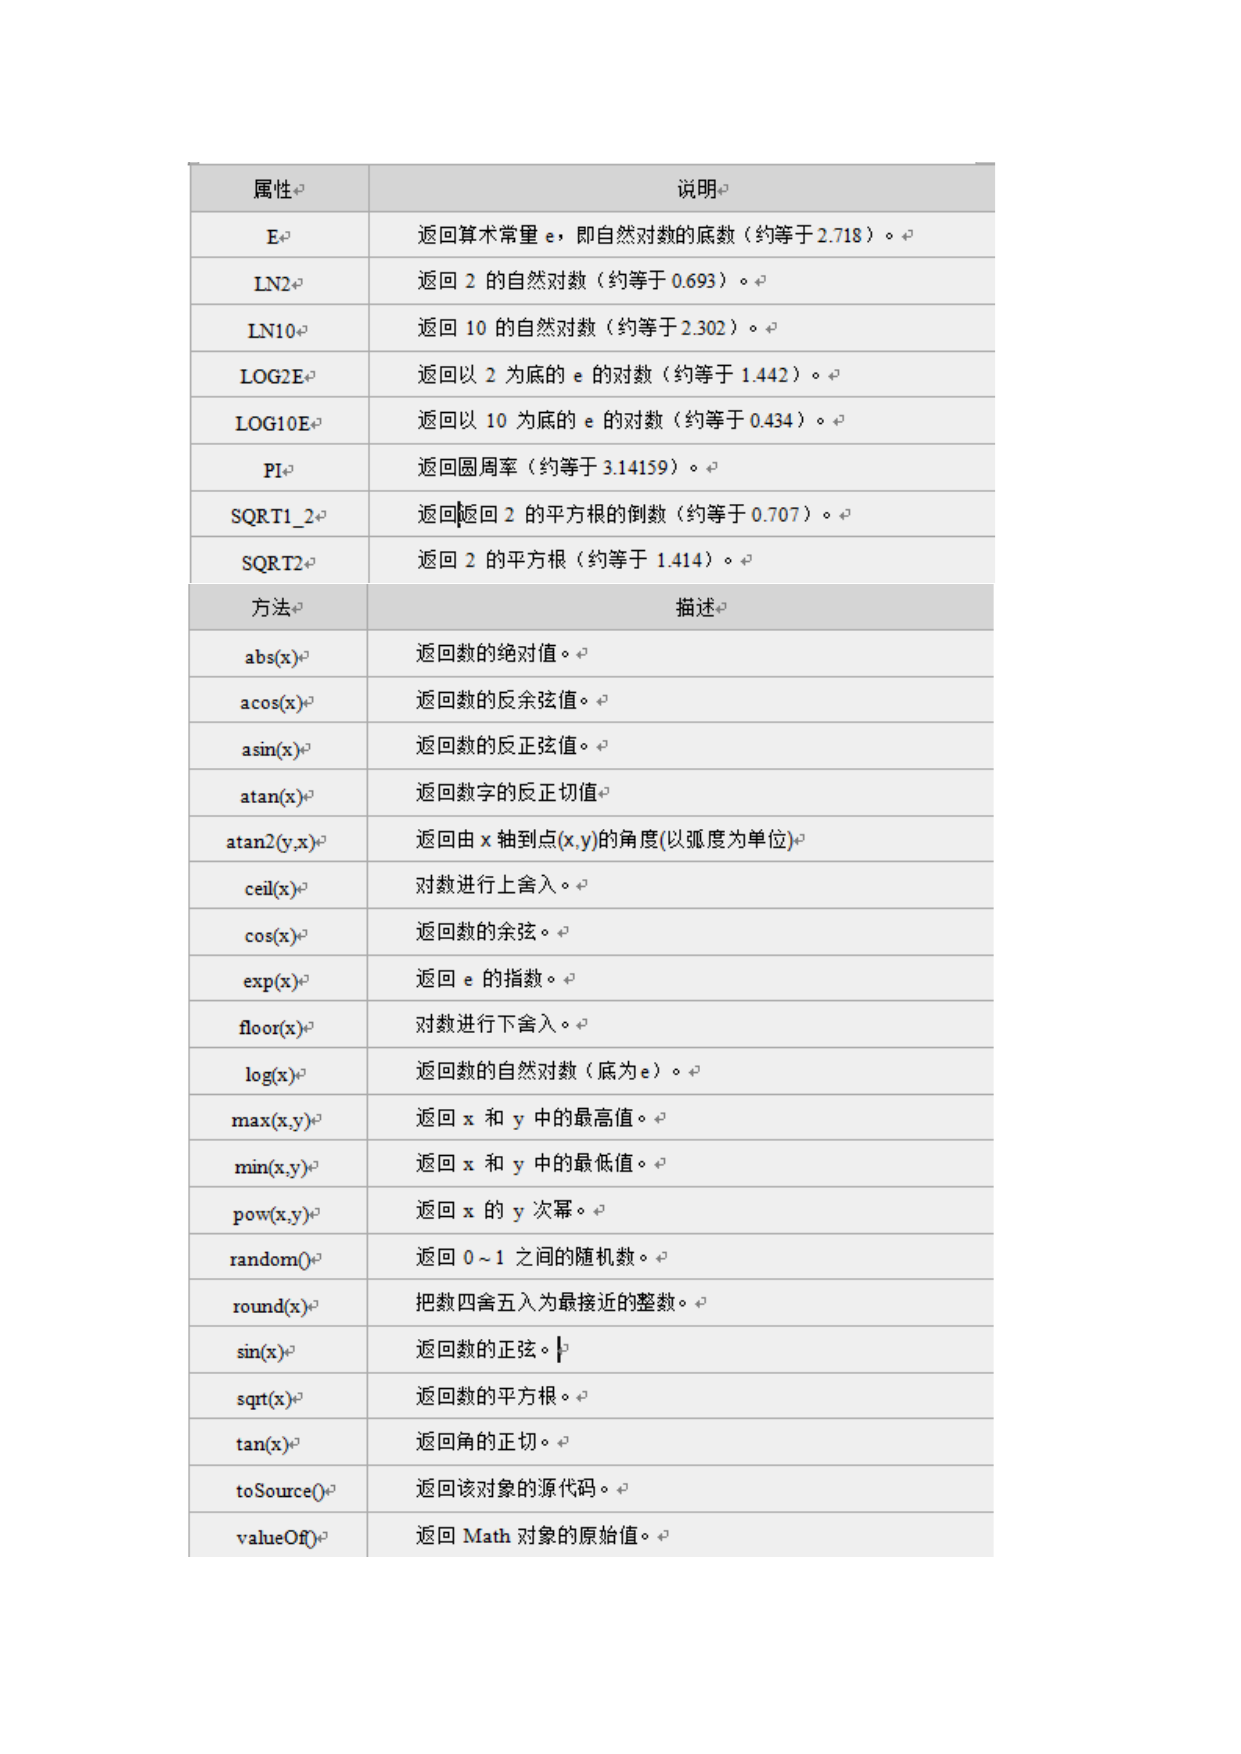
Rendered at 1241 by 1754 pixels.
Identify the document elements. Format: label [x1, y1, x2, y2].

picture [187, 584, 994, 1557]
picture [187, 162, 996, 583]
